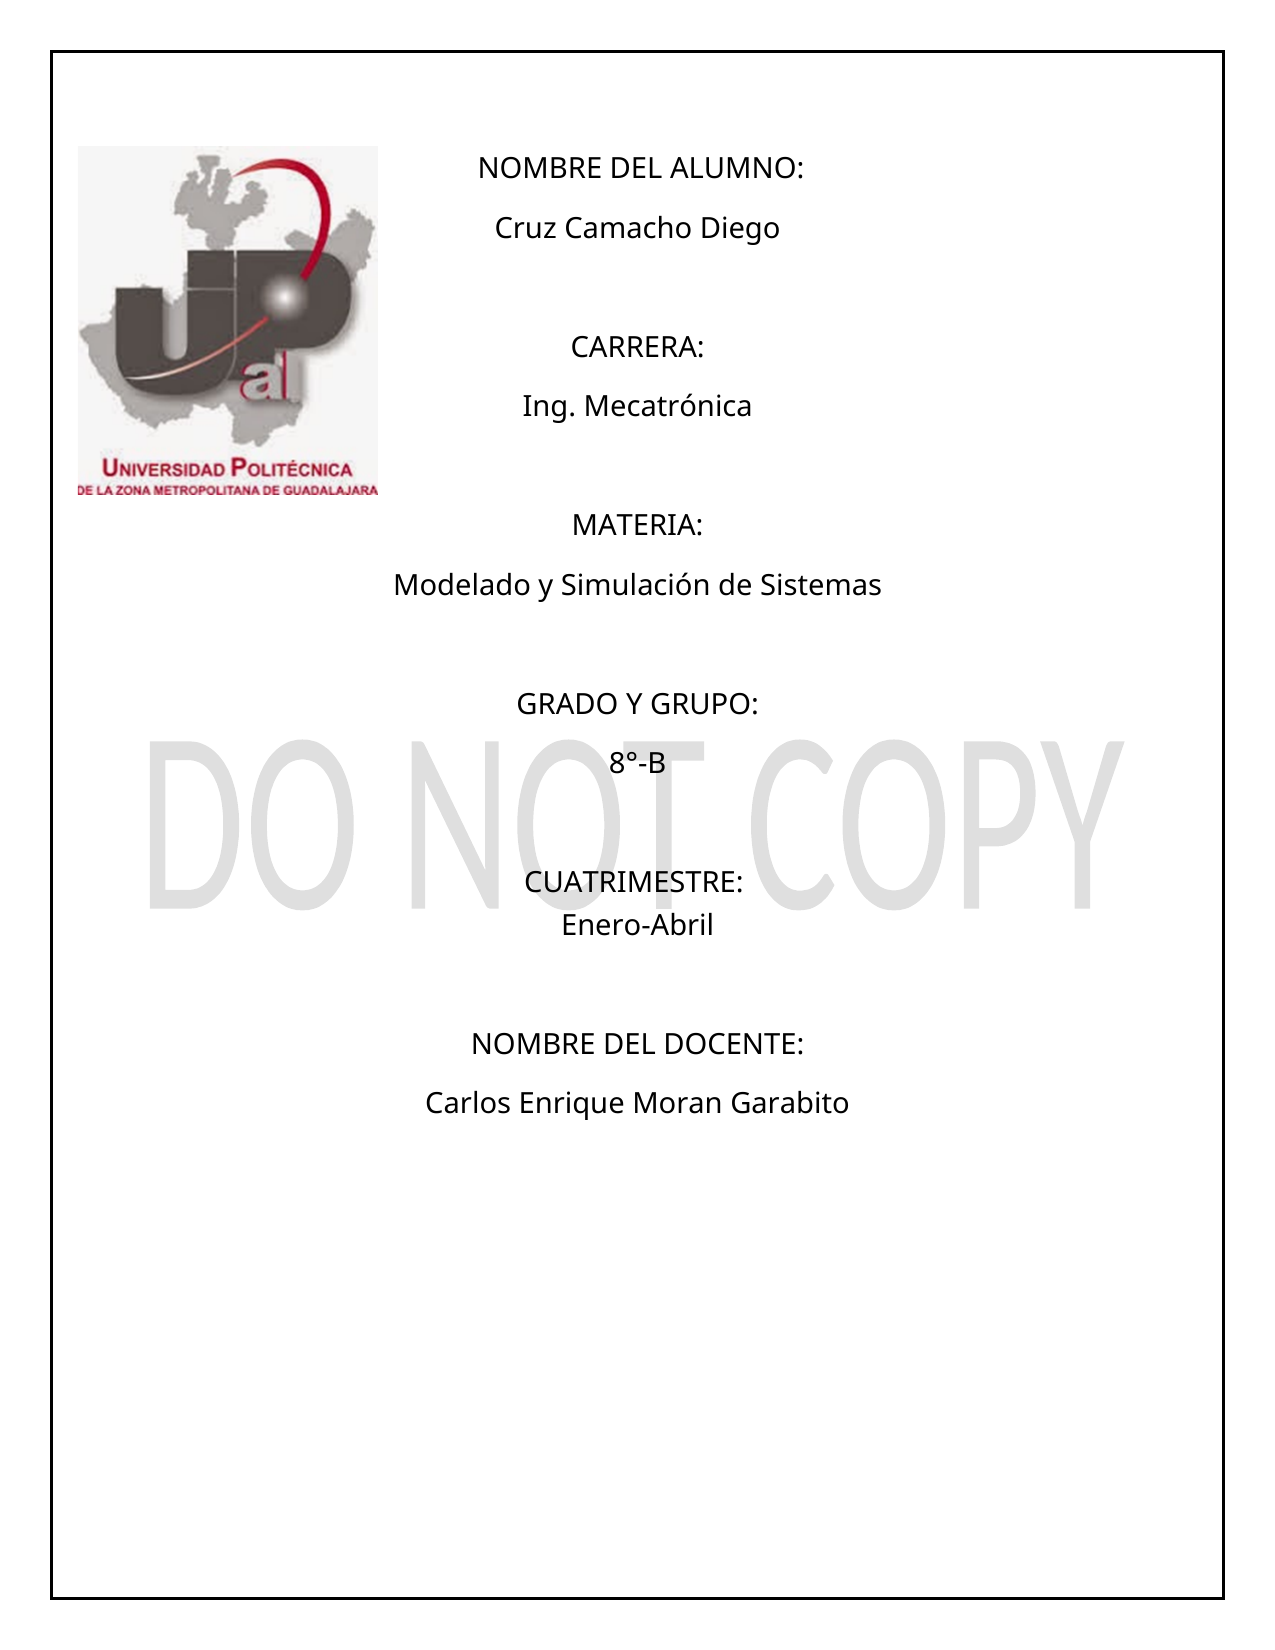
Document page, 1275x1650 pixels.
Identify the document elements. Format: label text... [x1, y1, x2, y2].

text Ing. Mecatrónica [378, 386, 1098, 425]
text MATERIA: [177, 504, 1098, 544]
text Modelado y Simulación de Sistemas [177, 564, 1098, 604]
text NOMBRE DEL DOCENTE: [177, 1023, 1098, 1063]
picture [77, 146, 378, 495]
text CUATRIMESTRE: Enero-Abril [177, 861, 1098, 944]
text Carlos Enrique Moran Garabito [177, 1083, 1098, 1122]
text 8°-B [177, 742, 1098, 782]
text NOMBRE DEL ALUMNO: [378, 148, 1098, 187]
text Cruz Camacho Diego [378, 207, 1098, 247]
text GRADO Y GRUPO: [177, 683, 1098, 723]
text CARRERA: [378, 326, 1098, 366]
